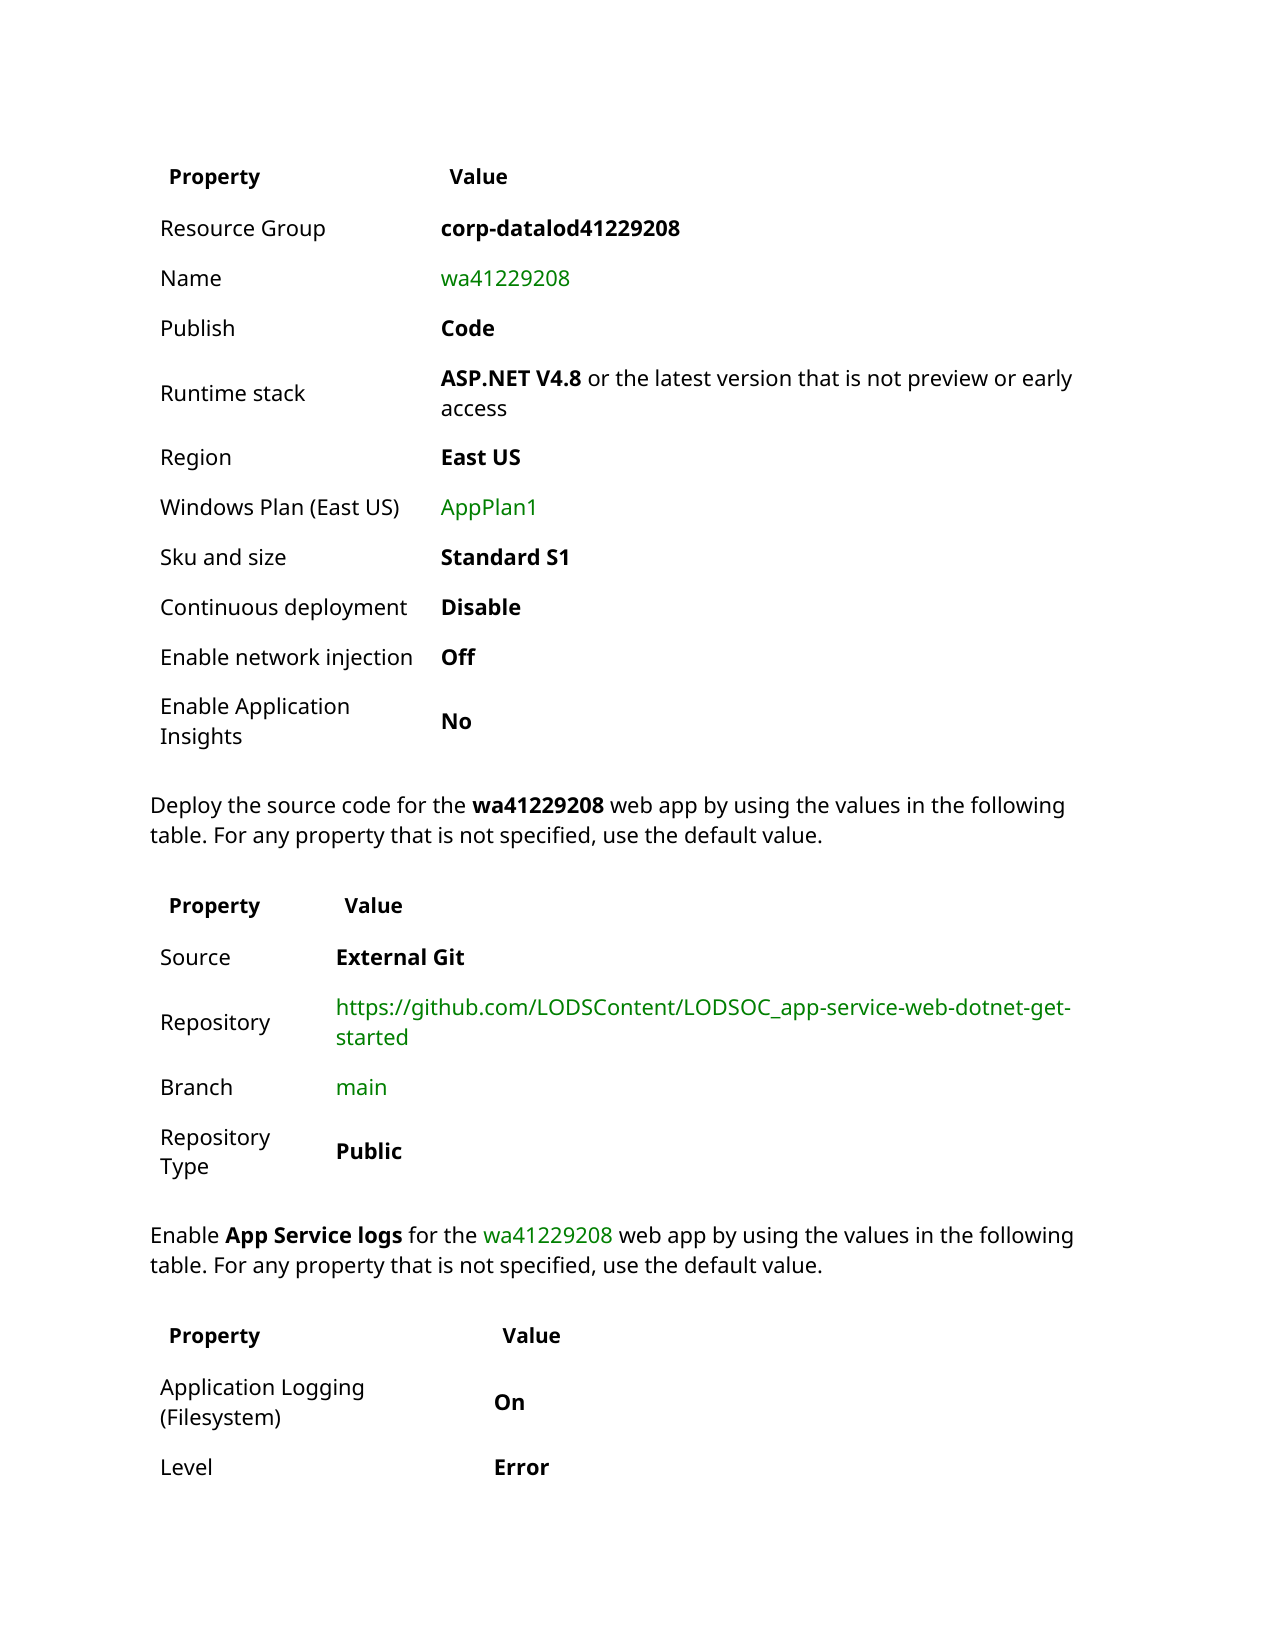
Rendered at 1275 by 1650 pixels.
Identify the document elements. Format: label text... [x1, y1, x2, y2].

table_cell Level [150, 1442, 484, 1492]
table_cell wa41229208 [431, 253, 1118, 303]
table_cell Repository [150, 982, 326, 1062]
table_cell Branch [150, 1062, 326, 1111]
table_header Property [150, 1309, 484, 1362]
table_header Property [150, 879, 326, 932]
table_cell Resource Group [150, 204, 431, 253]
table_cell https://github.com/LODSContent/LODSOC_app-service-web-dotnet-get-started [326, 982, 1117, 1062]
table_cell Name [150, 253, 431, 303]
table_cell East US [431, 433, 1118, 482]
table_cell Disable [431, 582, 1118, 632]
table_cell AppPlan1 [431, 482, 1118, 532]
table_cell Continuous deployment [150, 582, 431, 632]
table_cell corp-datalod41229208 [431, 204, 1118, 253]
table_cell Standard S1 [431, 532, 1118, 582]
table_cell Source [150, 932, 326, 982]
table_cell main [326, 1062, 1117, 1111]
table_cell Runtime stack [150, 353, 431, 432]
table_header Value [484, 1309, 619, 1362]
table_cell Enable network injection [150, 632, 431, 681]
table_cell ASP.NET V4.8 or the latest version that is not preview or early access [431, 353, 1118, 432]
table_cell Publish [150, 303, 431, 353]
table_header Value [431, 150, 1118, 203]
text Enable App Service logs for the wa41229208 web app by using the values in the following table. For any property that is not specified, use the default value. [150, 1220, 1125, 1280]
table_cell No [431, 681, 1118, 761]
table_cell Region [150, 433, 431, 482]
table_cell Enable Application Insights [150, 681, 431, 761]
table_cell External Git [326, 932, 1117, 982]
table_cell Public [326, 1111, 1117, 1191]
table_cell Windows Plan (East US) [150, 482, 431, 532]
table_cell Repository Type [150, 1111, 326, 1191]
table_cell Code [431, 303, 1118, 353]
table_cell On [484, 1363, 619, 1442]
table_cell Error [484, 1442, 619, 1492]
table_cell Application Logging (Filesystem) [150, 1363, 484, 1442]
table_header Value [326, 879, 1117, 932]
table_cell Sku and size [150, 532, 431, 582]
text Deploy the source code for the wa41229208 web app by using the values in the following table. For any property that is not specified, use the default value. [150, 790, 1125, 850]
table_header Property [150, 150, 431, 203]
table_cell Off [431, 632, 1118, 681]
